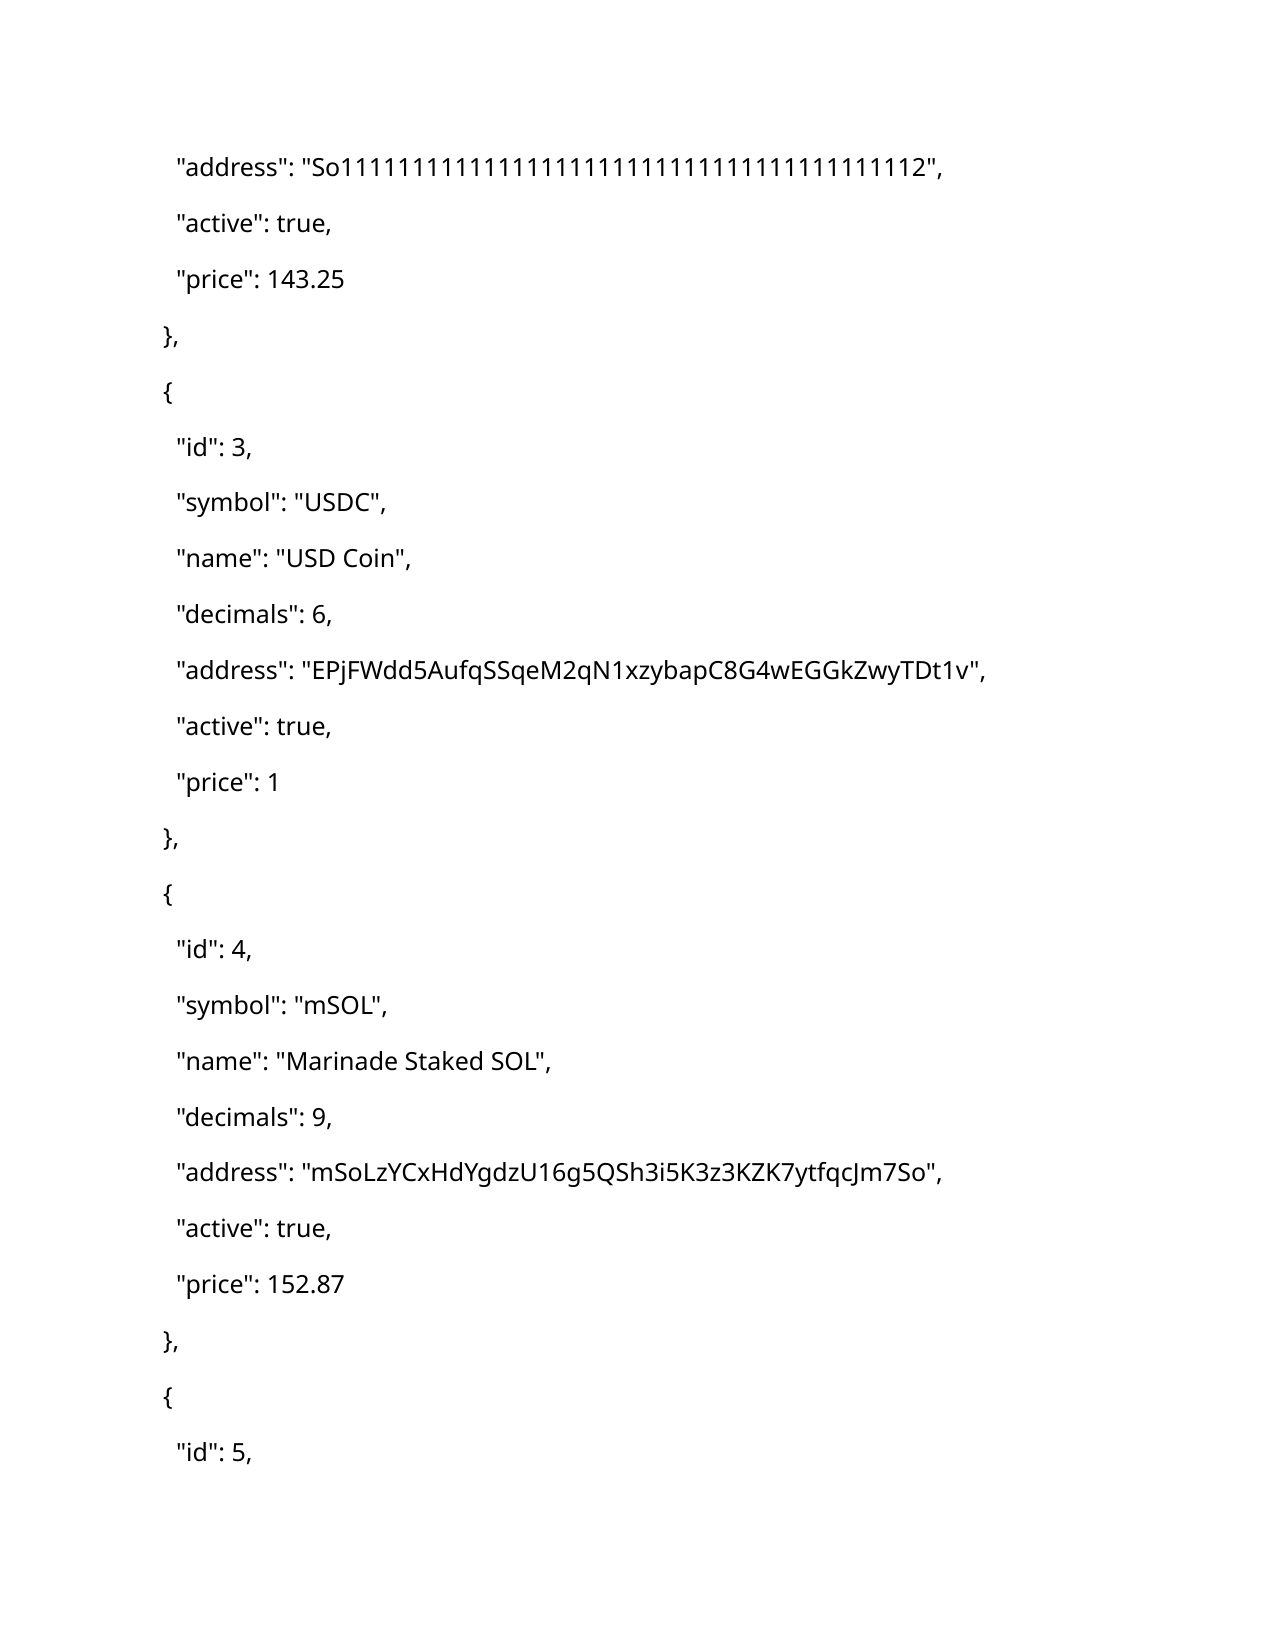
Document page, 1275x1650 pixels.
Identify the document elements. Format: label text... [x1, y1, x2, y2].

text "decimals": 6, [150, 597, 1125, 631]
text "symbol": "USDC", [150, 485, 1125, 519]
text "id": 5, [150, 1434, 1125, 1468]
text "symbol": "mSOL", [150, 987, 1125, 1022]
text }, [150, 1322, 1125, 1357]
text { [150, 1378, 1125, 1412]
text "active": true, [150, 708, 1125, 742]
text "name": "Marinade Staked SOL", [150, 1043, 1125, 1077]
text "name": "USD Coin", [150, 541, 1125, 575]
text { [150, 373, 1125, 407]
text "id": 4, [150, 932, 1125, 966]
text "address": "EPjFWdd5AufqSSqeM2qN1xzybapC8G4wEGGkZwyTDt1v", [150, 652, 1125, 687]
text "active": true, [150, 1211, 1125, 1245]
text "address": "So11111111111111111111111111111111111111112", [150, 150, 1125, 184]
text "price": 1 [150, 764, 1125, 798]
text "price": 152.87 [150, 1267, 1125, 1301]
text "address": "mSoLzYCxHdYgdzU16g5QSh3i5K3z3KZK7ytfqcJm7So", [150, 1155, 1125, 1189]
text }, [150, 317, 1125, 352]
text "decimals": 9, [150, 1099, 1125, 1133]
text "active": true, [150, 206, 1125, 240]
text }, [150, 820, 1125, 854]
text "price": 143.25 [150, 262, 1125, 296]
text { [150, 876, 1125, 910]
text "id": 3, [150, 429, 1125, 463]
